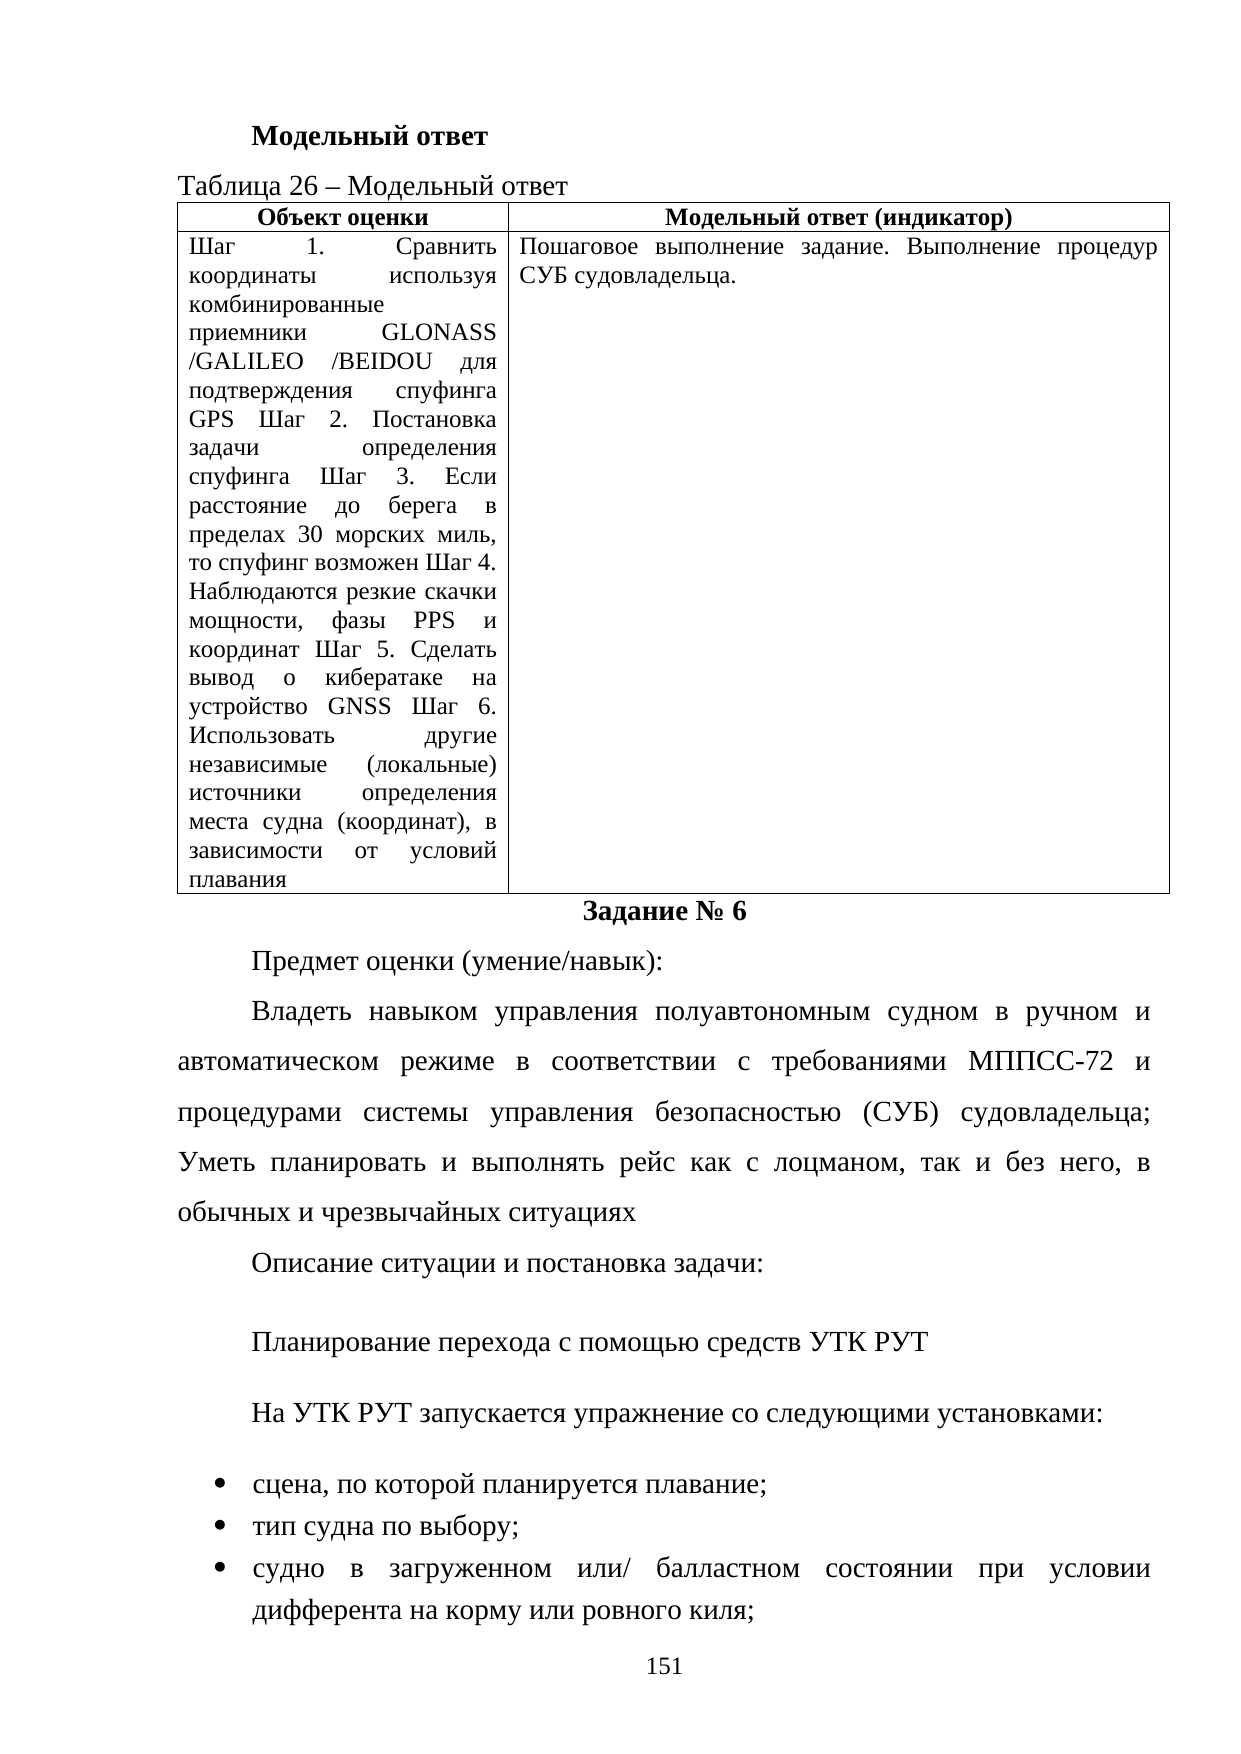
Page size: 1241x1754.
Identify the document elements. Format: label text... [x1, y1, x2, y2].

text Таблица 26 – Модельный ответ [177, 168, 1152, 202]
text Описание ситуации и постановка задачи: [177, 1245, 1152, 1278]
text Владеть навыком управления полуавтономным судном в ручном и автоматическом режиме в соответствии с требованиями МППСС-72 и процедурами системы управления безопасностью (СУБ) судовладельца; Уметь планировать и выполнять рейс как с лоцманом, так и без него, в обычных и чрезвычайных ситуациях [177, 993, 1152, 1228]
text Планирование перехода с помощью средств УТК РУТ [177, 1324, 1152, 1358]
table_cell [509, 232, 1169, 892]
list сцена, по которой планируется плавание; [215, 1466, 1152, 1500]
text Модельный ответ [177, 118, 1152, 152]
list тип судна по выбору; [215, 1508, 1152, 1542]
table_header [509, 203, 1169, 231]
list судно в загруженном или/ балластном состоянии при условии дифферента на корму или ровного киля; [215, 1550, 1152, 1626]
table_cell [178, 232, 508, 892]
text Предмет оценки (умение/навык): [177, 943, 1152, 976]
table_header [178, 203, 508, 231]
text На УТК РУТ запускается упражнение со следующими установками: [177, 1395, 1152, 1429]
text Задание № 6 [177, 894, 1152, 926]
